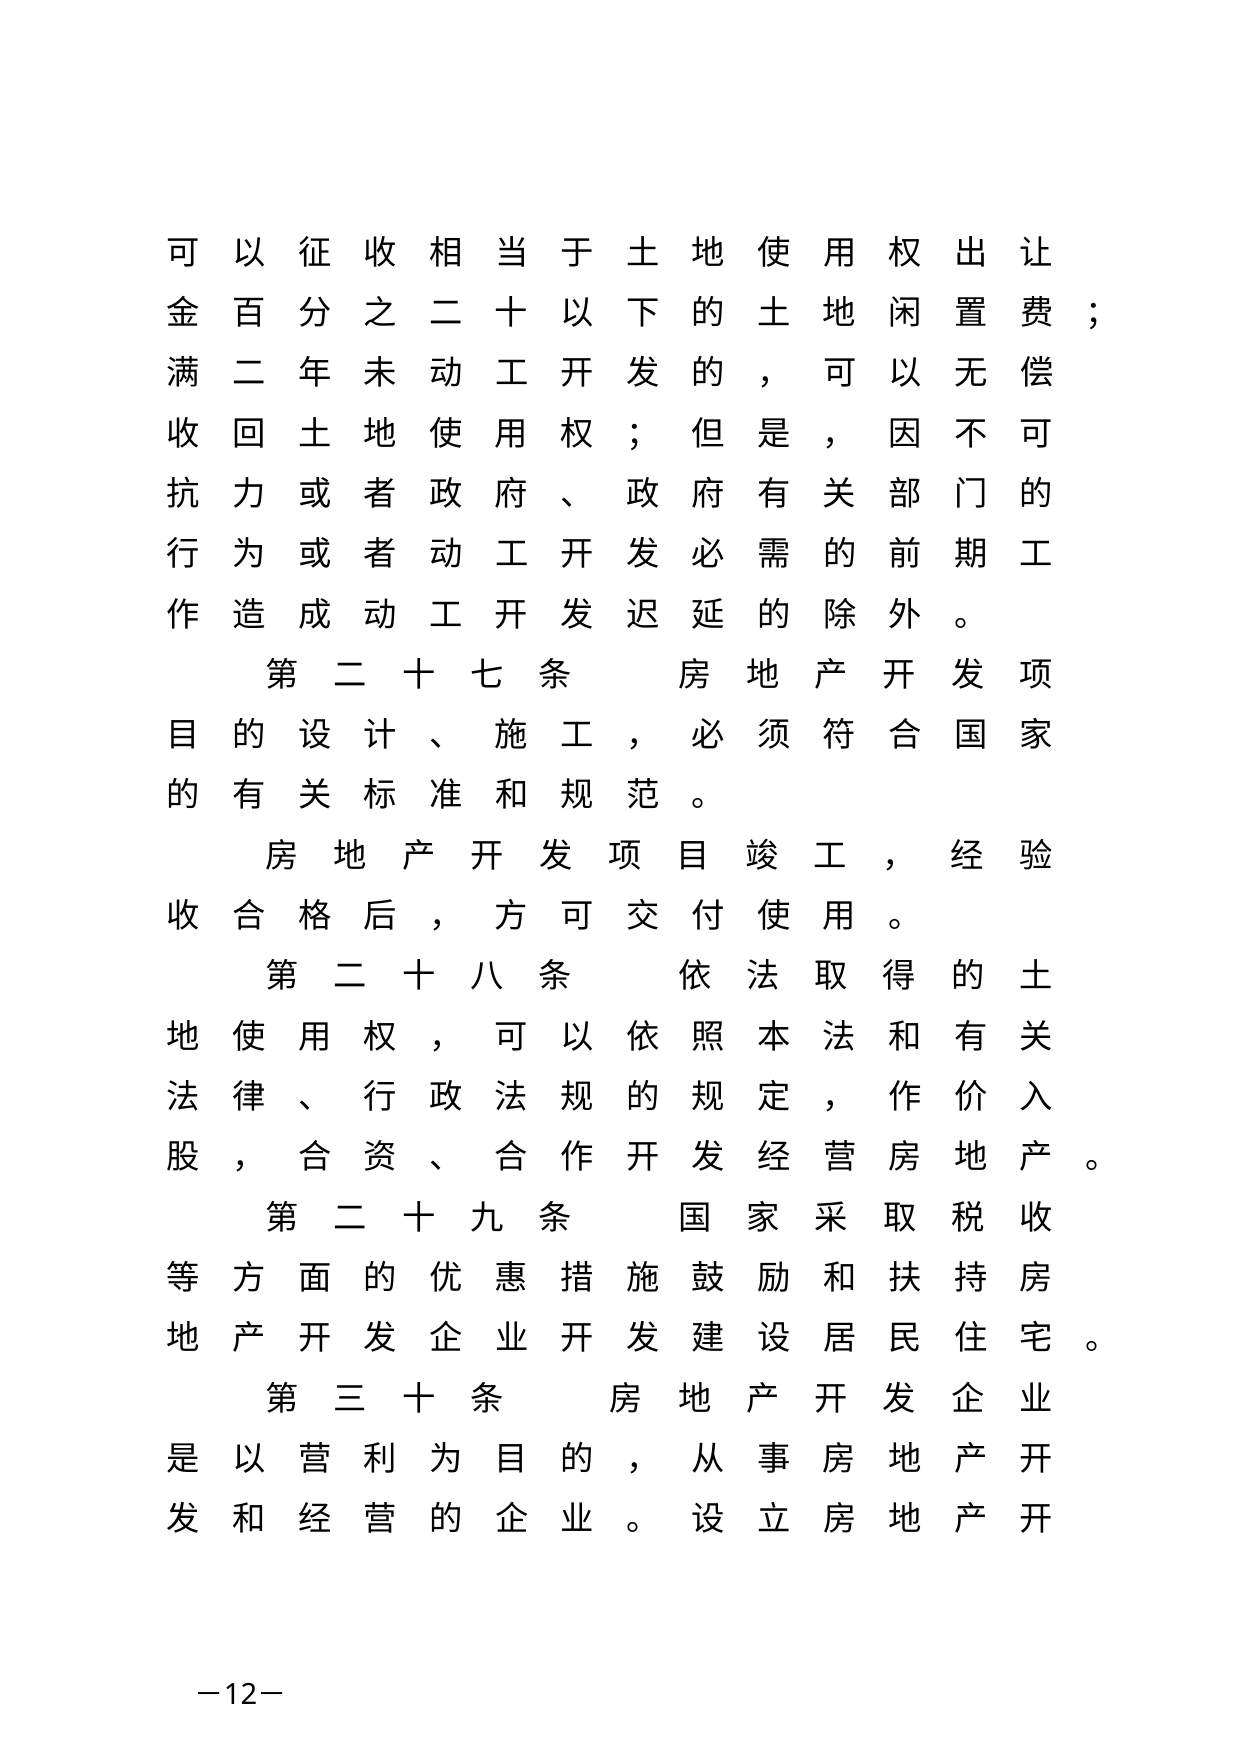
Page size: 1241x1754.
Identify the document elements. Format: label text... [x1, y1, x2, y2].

text 第二十七条 房地产开发项目的设计、施工，必须符合国家的有关标准和规范。 [167, 642, 1085, 822]
text 第二十九条 国家采取税收等方面的优惠措施鼓励和扶持房地产开发企业开发建设居民住宅。 [167, 1184, 1085, 1365]
text 房地产开发项目竣工，经验收合格后，方可交付使用。 [167, 822, 1085, 943]
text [167, 1365, 1085, 1546]
text 第二十八条 依法取得的土地使用权，可以依照本法和有关法律、行政法规的规定，作价入股，合资、合作开发经营房地产。 [167, 943, 1085, 1184]
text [167, 219, 1085, 642]
